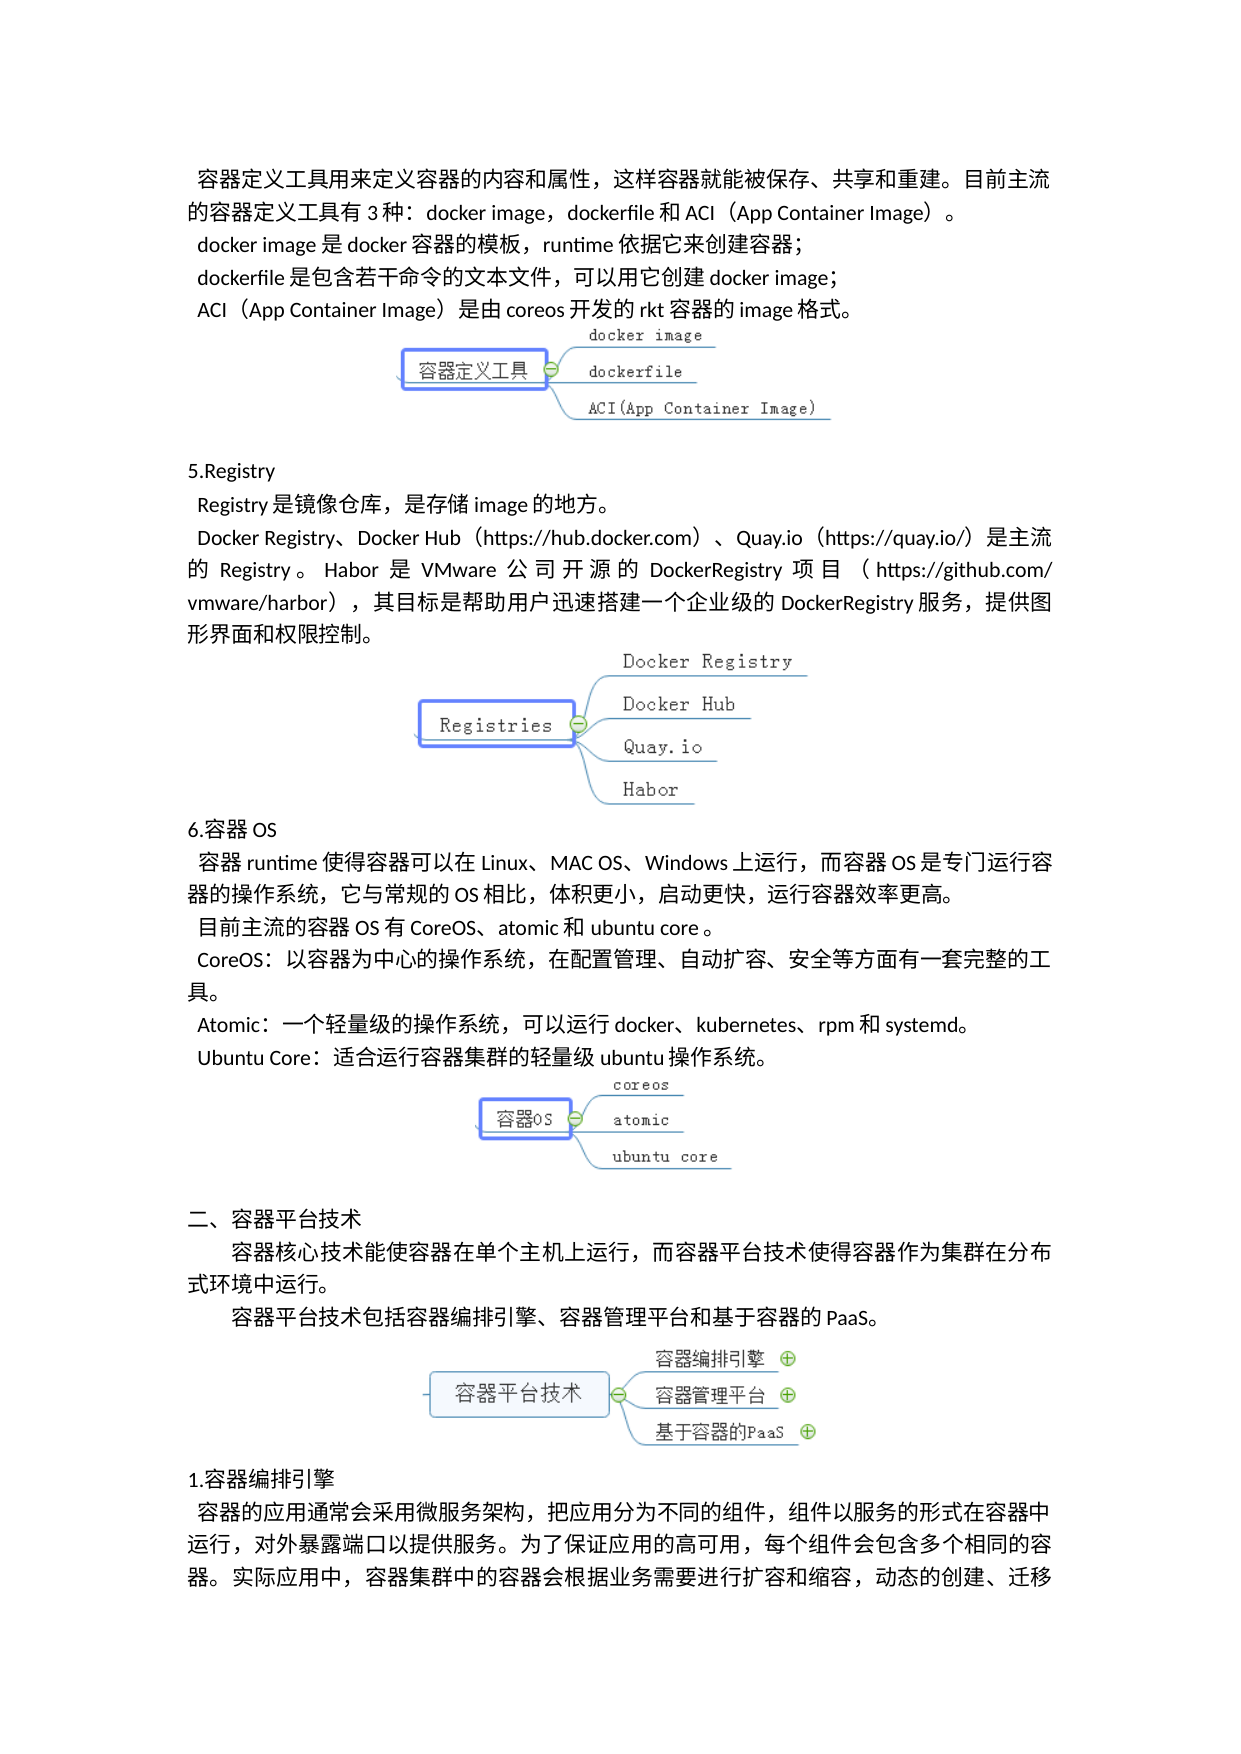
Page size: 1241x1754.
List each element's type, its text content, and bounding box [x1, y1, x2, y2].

list Docker Registry、Docker Hub（https://hub.docker.com）、Quay.io（https://quay.io/）是主流的Registry。Habor是VMware公司开源的DockerRegistry项目（https://github.com/vmware/harbor），其目标是帮助用户迅速搭建一个企业级的DockerRegistry服务，提供图形界面和权限控制。 [187, 519, 1053, 649]
list dockerfile是包含若干命令的文本文件，可以用它创建docker image； [187, 259, 1053, 292]
list docker image是docker容器的模板，runtime依据它来创建容器； [187, 227, 1053, 259]
list Ubuntu Core：适合运行容器集群的轻量级ubuntu操作系统。 [187, 1039, 1053, 1072]
list 容器核心技术能使容器在单个主机上运行，而容器平台技术使得容器作为集群在分布式环境中运行。 [187, 1234, 1053, 1299]
list 容器runtime使得容器可以在Linux、MAC OS、Windows上运行，而容器OS是专门运行容器的操作系统，它与常规的OS相比，体积更小，启动更快，运行容器效率更高。 [187, 844, 1053, 909]
list 容器平台技术包括容器编排引擎、容器管理平台和基于容器的PaaS。 [187, 1299, 1053, 1332]
list 目前主流的容器OS有CoreOS、atomic 和 ubuntu core 。 [187, 909, 1053, 942]
picture [413, 649, 827, 811]
list ACI（App Container Image）是由coreos开发的rkt 容器的image格式。 [187, 292, 1053, 324]
list Registry是镜像仓库，是存储image的地方。 [187, 487, 1053, 519]
list 5.Registry [187, 454, 1053, 487]
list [187, 1494, 1053, 1592]
list 容器定义工具用来定义容器的内容和属性，这样容器就能被保存、共享和重建。目前主流的容器定义工具有3种：docker image，dockerfile和ACI（App Container Image）。 [187, 162, 1053, 227]
picture [396, 324, 844, 429]
list 容器平台技术 [187, 1202, 1053, 1234]
picture [475, 1072, 765, 1177]
list 6.容器OS [187, 812, 1053, 844]
list 容器编排引擎 [187, 1462, 1053, 1494]
picture [422, 1332, 862, 1462]
list CoreOS：以容器为中心的操作系统，在配置管理、自动扩容、安全等方面有一套完整的工具。 [187, 942, 1053, 1007]
list Atomic：一个轻量级的操作系统，可以运行docker、kubernetes、rpm和systemd。 [187, 1007, 1053, 1039]
